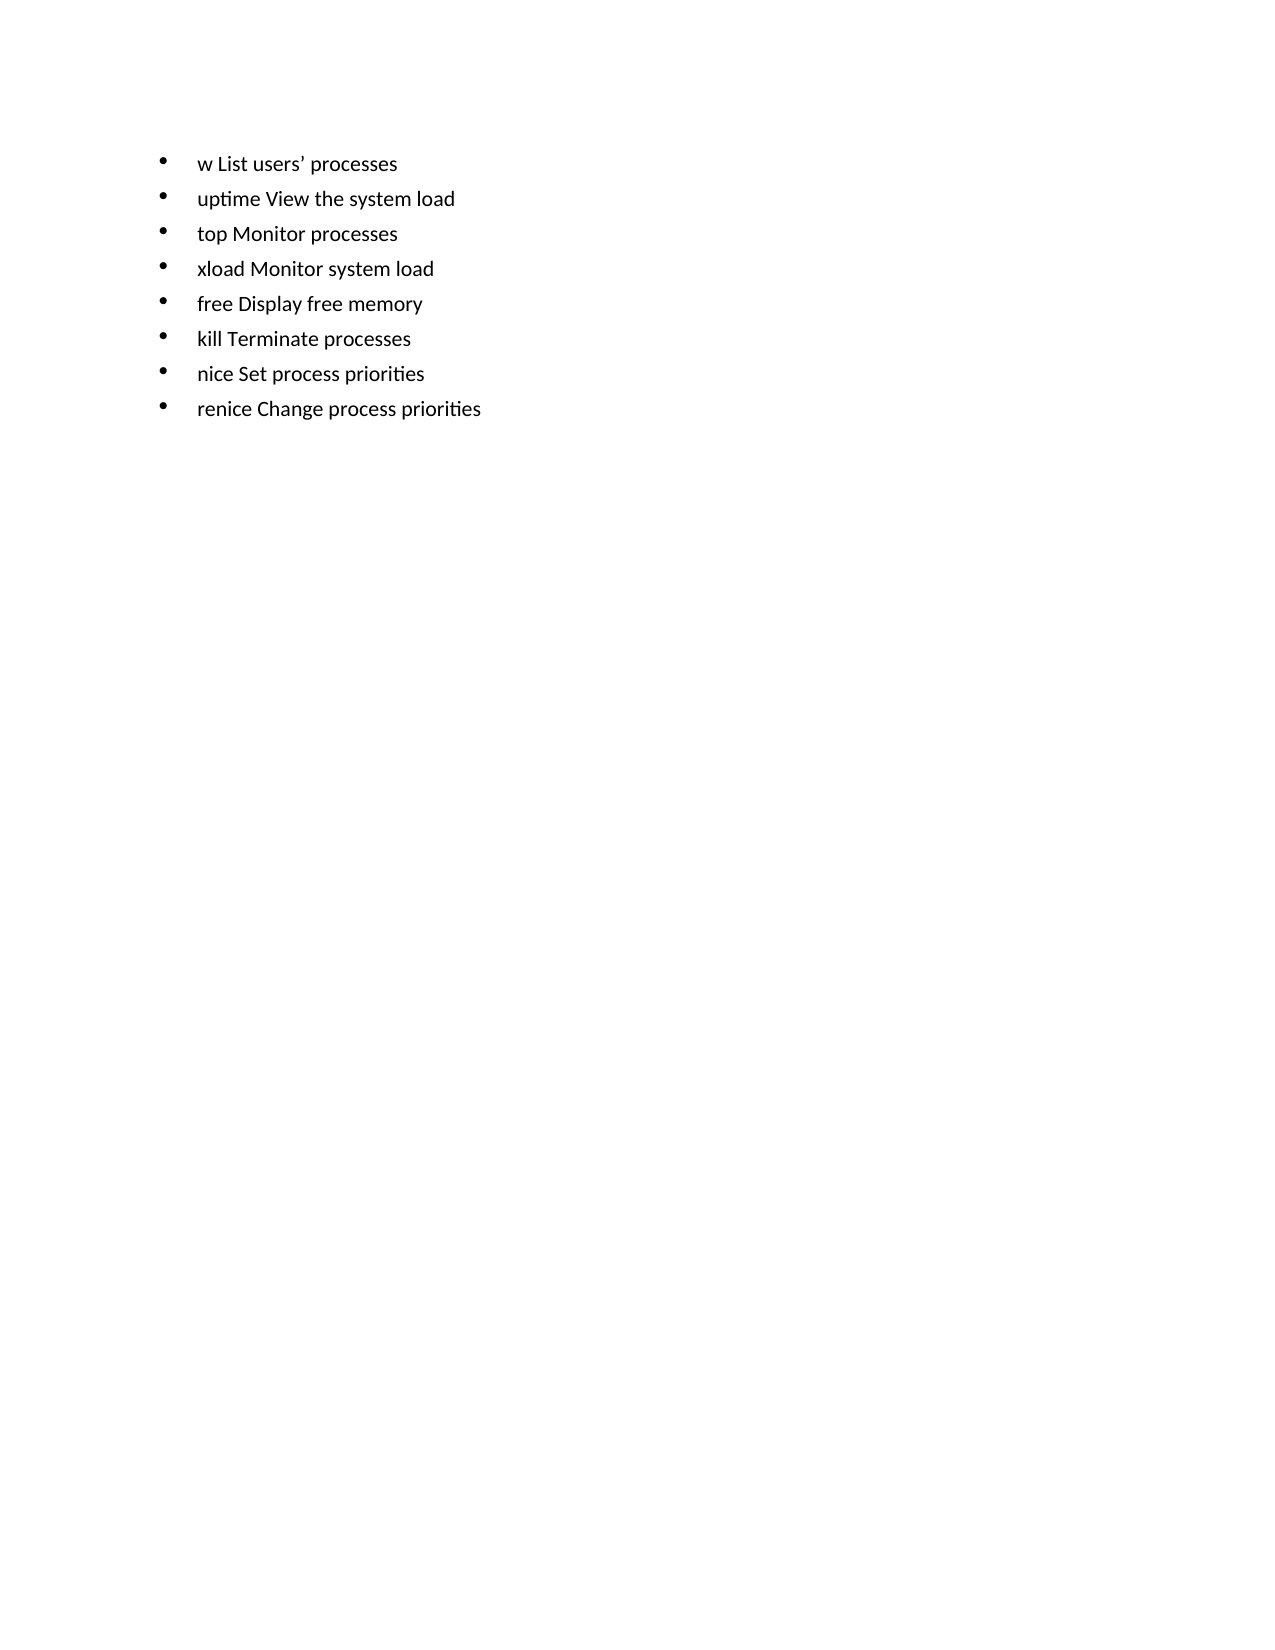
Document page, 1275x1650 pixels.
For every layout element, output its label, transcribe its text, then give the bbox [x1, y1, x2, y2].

list free Display free memory [159, 290, 1125, 317]
list uptime View the system load [159, 185, 1125, 212]
list w List users’ processes [159, 150, 1125, 177]
list top Monitor processes [159, 220, 1125, 247]
list nice Set process priorities [159, 360, 1125, 387]
list kill Terminate processes [159, 325, 1125, 352]
list renice Change process priorities [159, 395, 1125, 422]
list xload Monitor system load [159, 255, 1125, 282]
